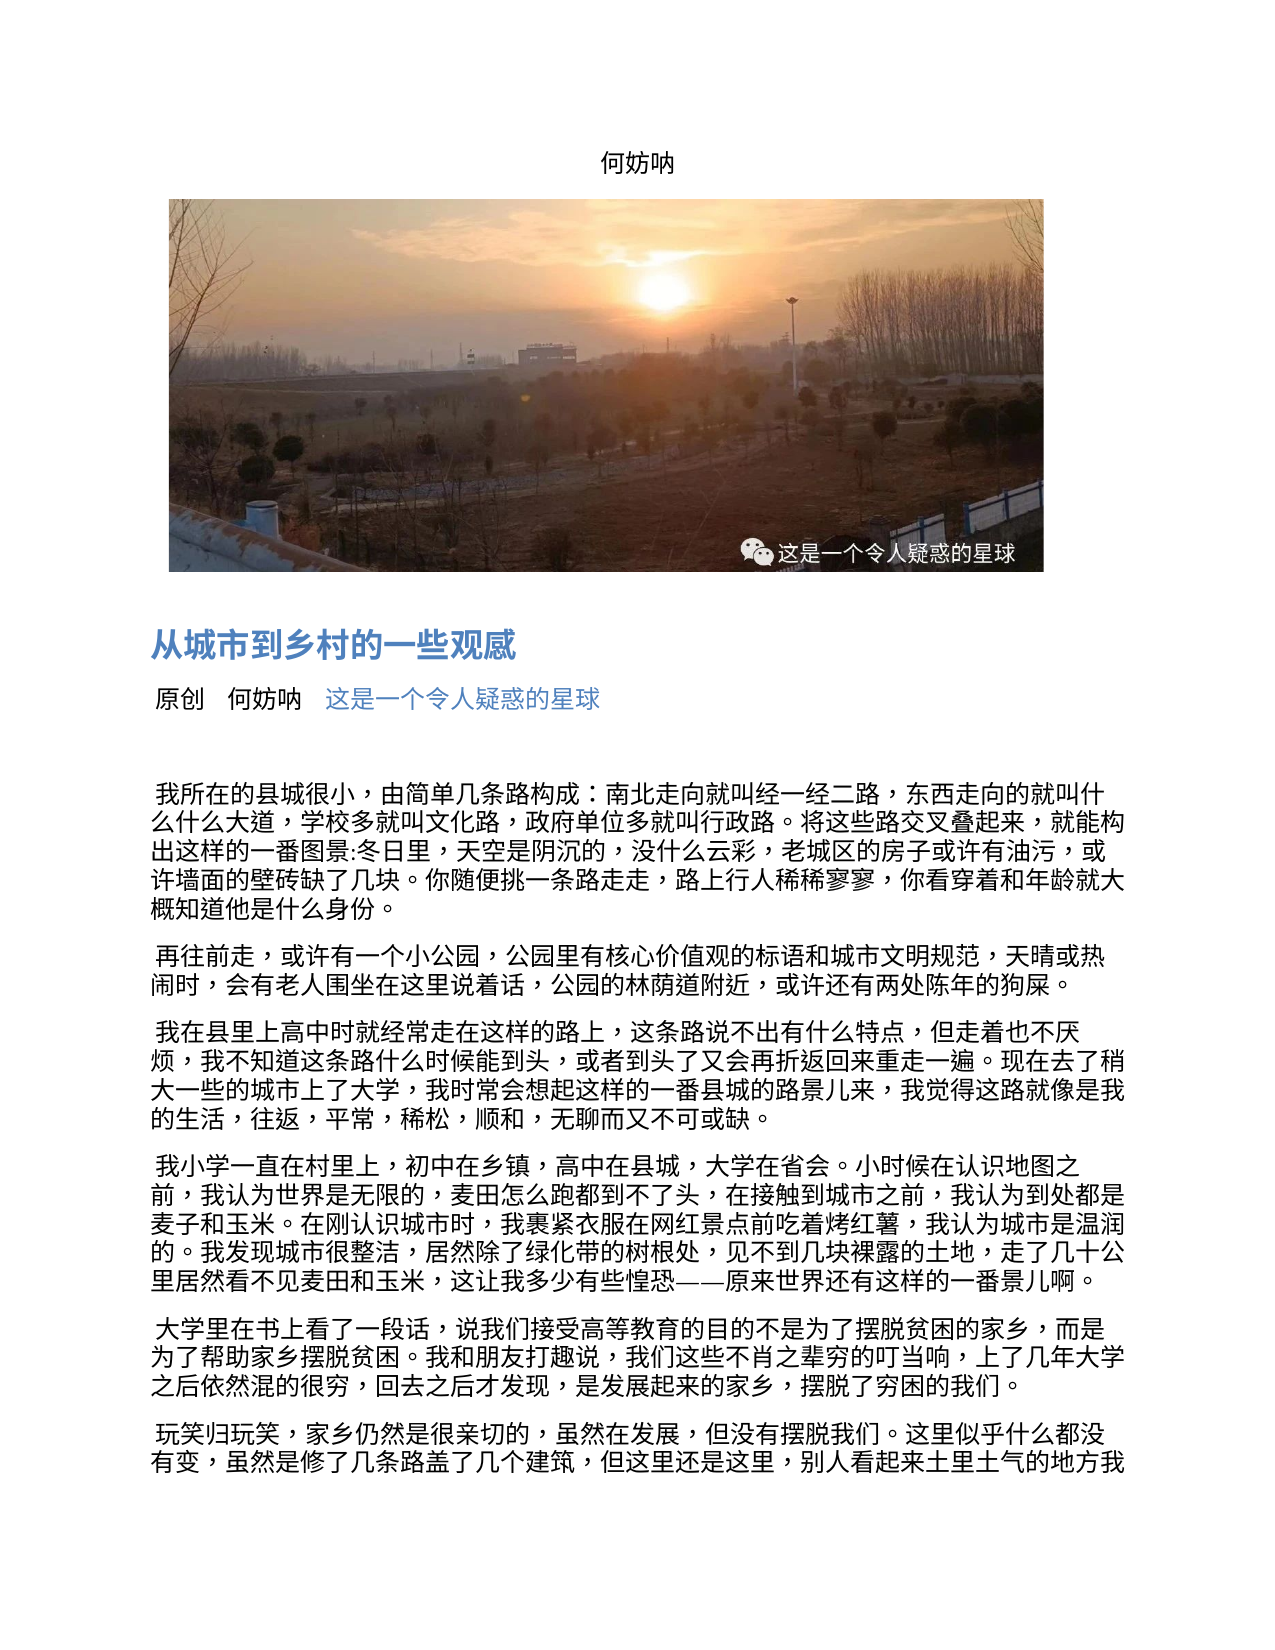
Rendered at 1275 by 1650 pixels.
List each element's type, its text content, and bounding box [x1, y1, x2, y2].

text 我所在的县城很小，由简单几条路构成：南北走向就叫经一经二路，东西走向的就叫什么什么大道，学校多就叫文化路，政府单位多就叫行政路。将这些路交叉叠起来，就能构出这样的一番图景:冬日里，天空是阴沉的，没什么云彩，老城区的房子或许有油污，或许墙面的壁砖缺了几块。你随便挑一条路走走，路上行人稀稀寥寥，你看穿着和年龄就大概知道他是什么身份。 [150, 781, 1125, 924]
text 大学里在书上看了一段话，说我们接受高等教育的目的不是为了摆脱贫困的家乡，而是为了帮助家乡摆脱贫困。我和朋友打趣说，我们这些不肖之辈穷的叮当响，上了几年大学之后依然混的很穷，回去之后才发现，是发展起来的家乡，摆脱了穷困的我们。 [150, 1316, 1125, 1402]
text 原创 何妨呐 这是一个令人疑惑的星球 [150, 686, 1125, 714]
subtitle 从城市到乡村的一些观感 [150, 621, 1125, 667]
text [150, 1421, 1125, 1478]
text 何妨呐 [150, 150, 1125, 179]
text 我在县里上高中时就经常走在这样的路上，这条路说不出有什么特点，但走着也不厌烦，我不知道这条路什么时候能到头，或者到头了又会再折返回来重走一遍。现在去了稍大一些的城市上了大学，我时常会想起这样的一番县城的路景儿来，我觉得这路就像是我的生活，往返，平常，稀松，顺和，无聊而又不可或缺。 [150, 1019, 1125, 1134]
picture [168, 199, 1044, 572]
text 再往前走，或许有一个小公园，公园里有核心价值观的标语和城市文明规范，天晴或热闹时，会有老人围坐在这里说着话，公园的林荫道附近，或许还有两处陈年的狗屎。 [150, 943, 1125, 1001]
text 我小学一直在村里上，初中在乡镇，高中在县城，大学在省会。小时候在认识地图之前，我认为世界是无限的，麦田怎么跑都到不了头，在接触到城市之前，我认为到处都是麦子和玉米。在刚认识城市时，我裹紧衣服在网红景点前吃着烤红薯，我认为城市是温润的。我发现城市很整洁，居然除了绿化带的树根处，见不到几块裸露的土地，走了几十公里居然看不见麦田和玉米，这让我多少有些惶恐——原来世界还有这样的一番景儿啊。 [150, 1153, 1125, 1297]
